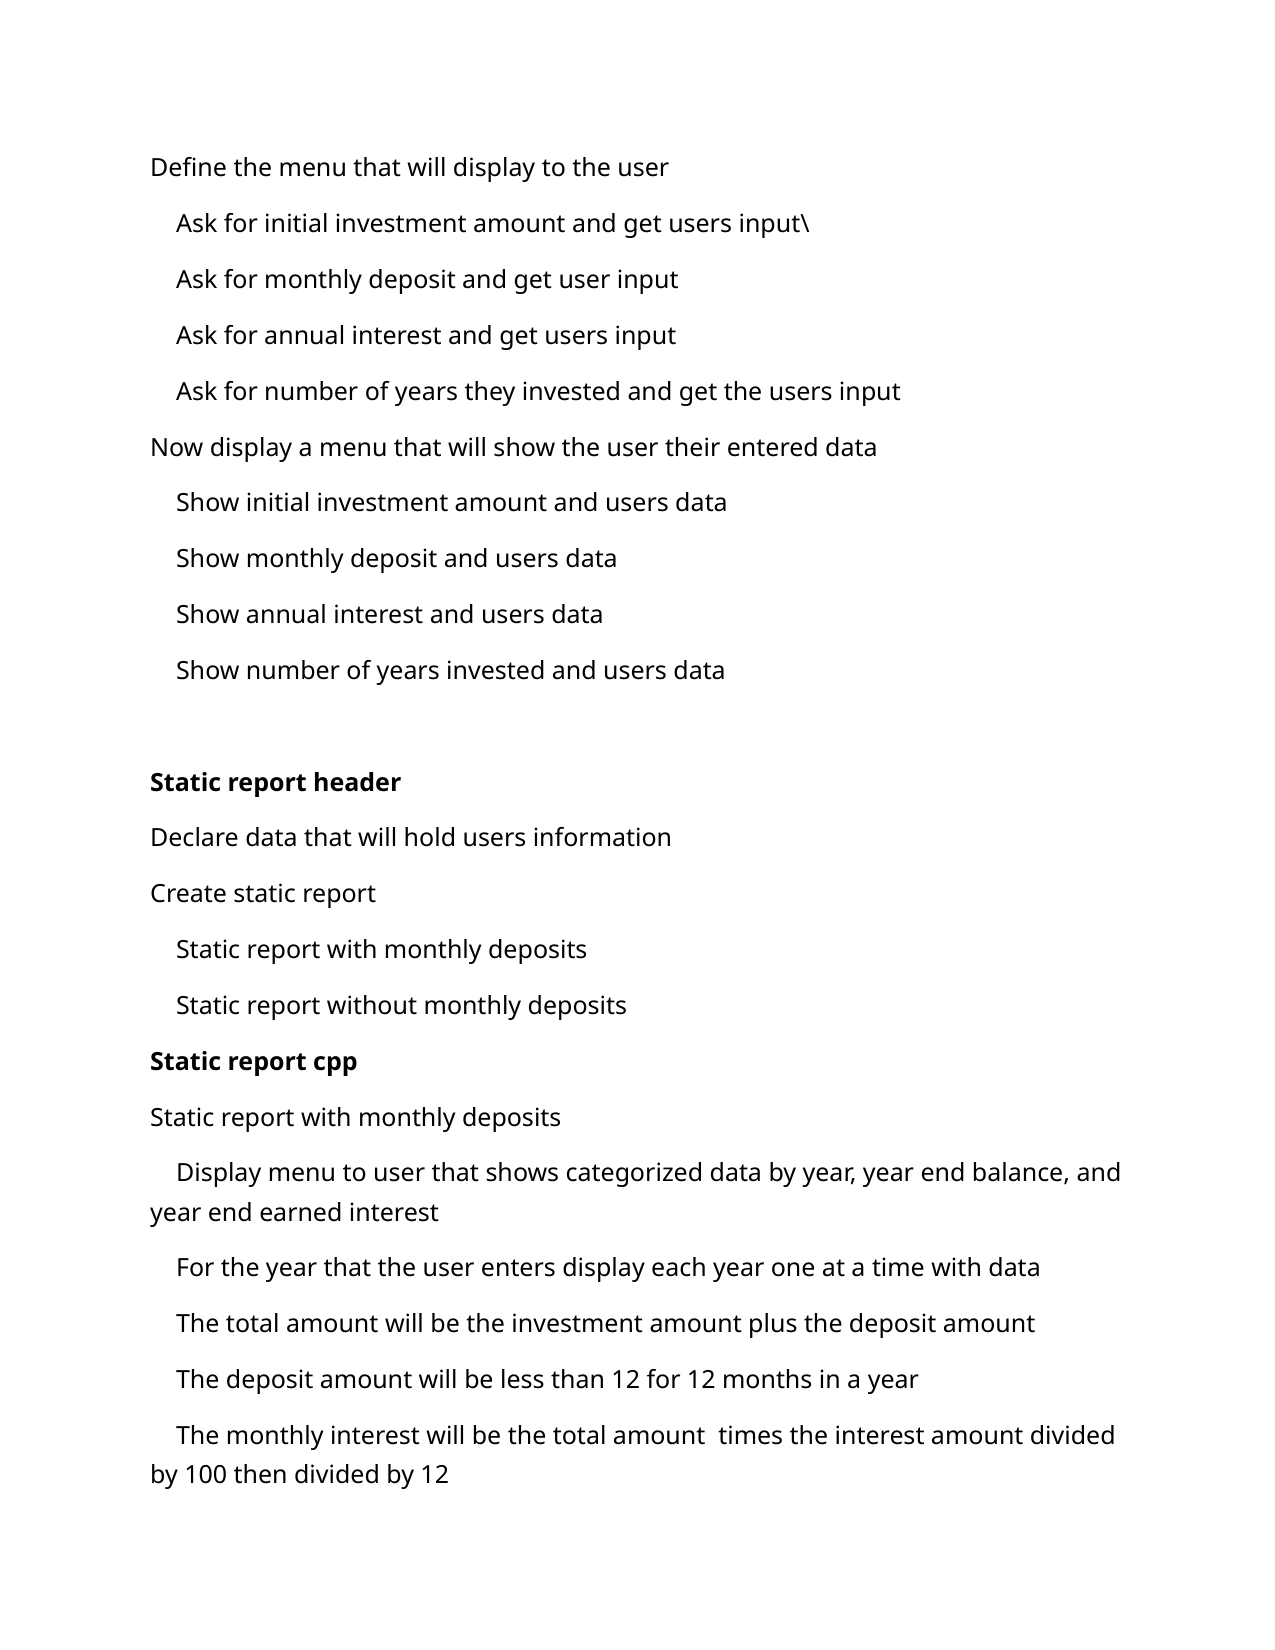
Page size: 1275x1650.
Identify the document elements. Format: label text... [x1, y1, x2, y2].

text Static report with monthly deposits [150, 1099, 1125, 1133]
text Static report with monthly deposits [150, 932, 1125, 966]
text The monthly interest will be the total amount times the interest amount divided by 100 then divided by 12 [150, 1417, 1125, 1491]
text Static report header [150, 764, 1125, 798]
text Show initial investment amount and users data [150, 485, 1125, 519]
text Ask for monthly deposit and get user input [150, 262, 1125, 296]
text Create static report [150, 876, 1125, 910]
text Show number of years invested and users data [150, 652, 1125, 687]
text The total amount will be the investment amount plus the deposit amount [150, 1306, 1125, 1340]
text Show monthly deposit and users data [150, 541, 1125, 575]
text Ask for annual interest and get users input [150, 317, 1125, 352]
text For the year that the user enters display each year one at a time with data [150, 1250, 1125, 1284]
text Ask for number of years they invested and get the users input [150, 373, 1125, 407]
text Static report cpp [150, 1043, 1125, 1077]
text Declare data that will hold users information [150, 820, 1125, 854]
text Display menu to user that shows categorized data by year, year end balance, and year end earned interest [150, 1155, 1125, 1228]
text Define the menu that will display to the user [150, 150, 1125, 184]
text The deposit amount will be less than 12 for 12 months in a year [150, 1362, 1125, 1396]
text Static report without monthly deposits [150, 987, 1125, 1022]
text Show annual interest and users data [150, 597, 1125, 631]
text Ask for initial investment amount and get users input\ [150, 206, 1125, 240]
text Now display a menu that will show the user their entered data [150, 429, 1125, 463]
